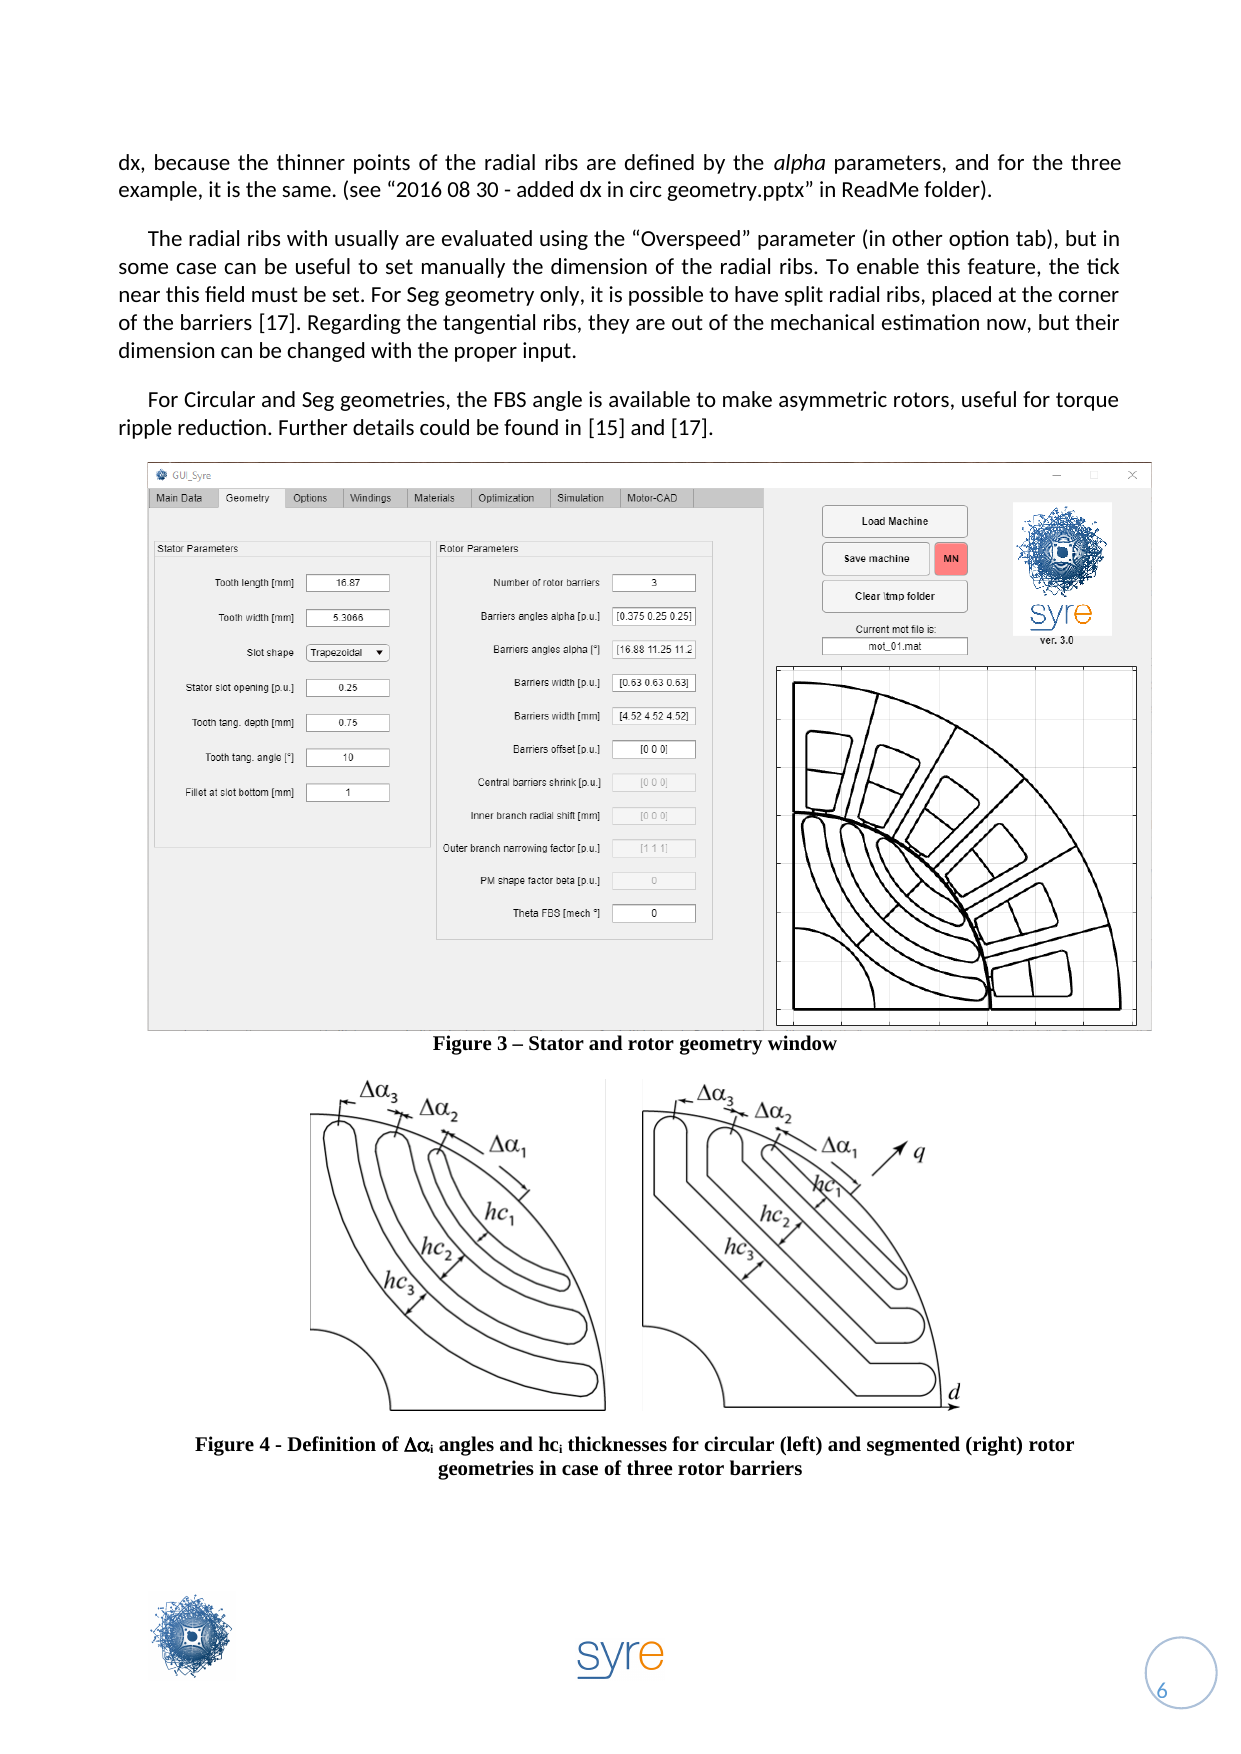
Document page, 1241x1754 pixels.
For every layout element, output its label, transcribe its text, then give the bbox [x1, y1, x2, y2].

text The radial ribs with usually are evaluated using the “Overspeed” parameter (in other option tab), but in some case can be useful to set manually the dimension of the radial ribs. To enable this feature, the tick near this field must be set. For Seg geometry only, it is possible to have split radial ribs, placed at the corner of the barriers [17]. Regarding the tangential ribs, they are out of the mechanical estimation now, but their dimension can be changed with the proper input. [118, 224, 1122, 364]
picture [575, 1638, 666, 1681]
text Figure 3 – Stator and rotor geometry window [118, 1031, 1122, 1055]
picture [310, 1079, 961, 1411]
picture [147, 462, 1152, 1031]
picture [147, 1591, 236, 1681]
text Figure 4 - Definition of i angles and hci thicknesses for circular (left) and segmented (right) rotor geometries in case of three rotor barriers [118, 1432, 1122, 1480]
text For Circular and Seg geometries, the FBS angle is available to make asymmetric rotors, useful for torque ripple reduction. Further details could be found in [15] and [17]. [118, 385, 1122, 441]
